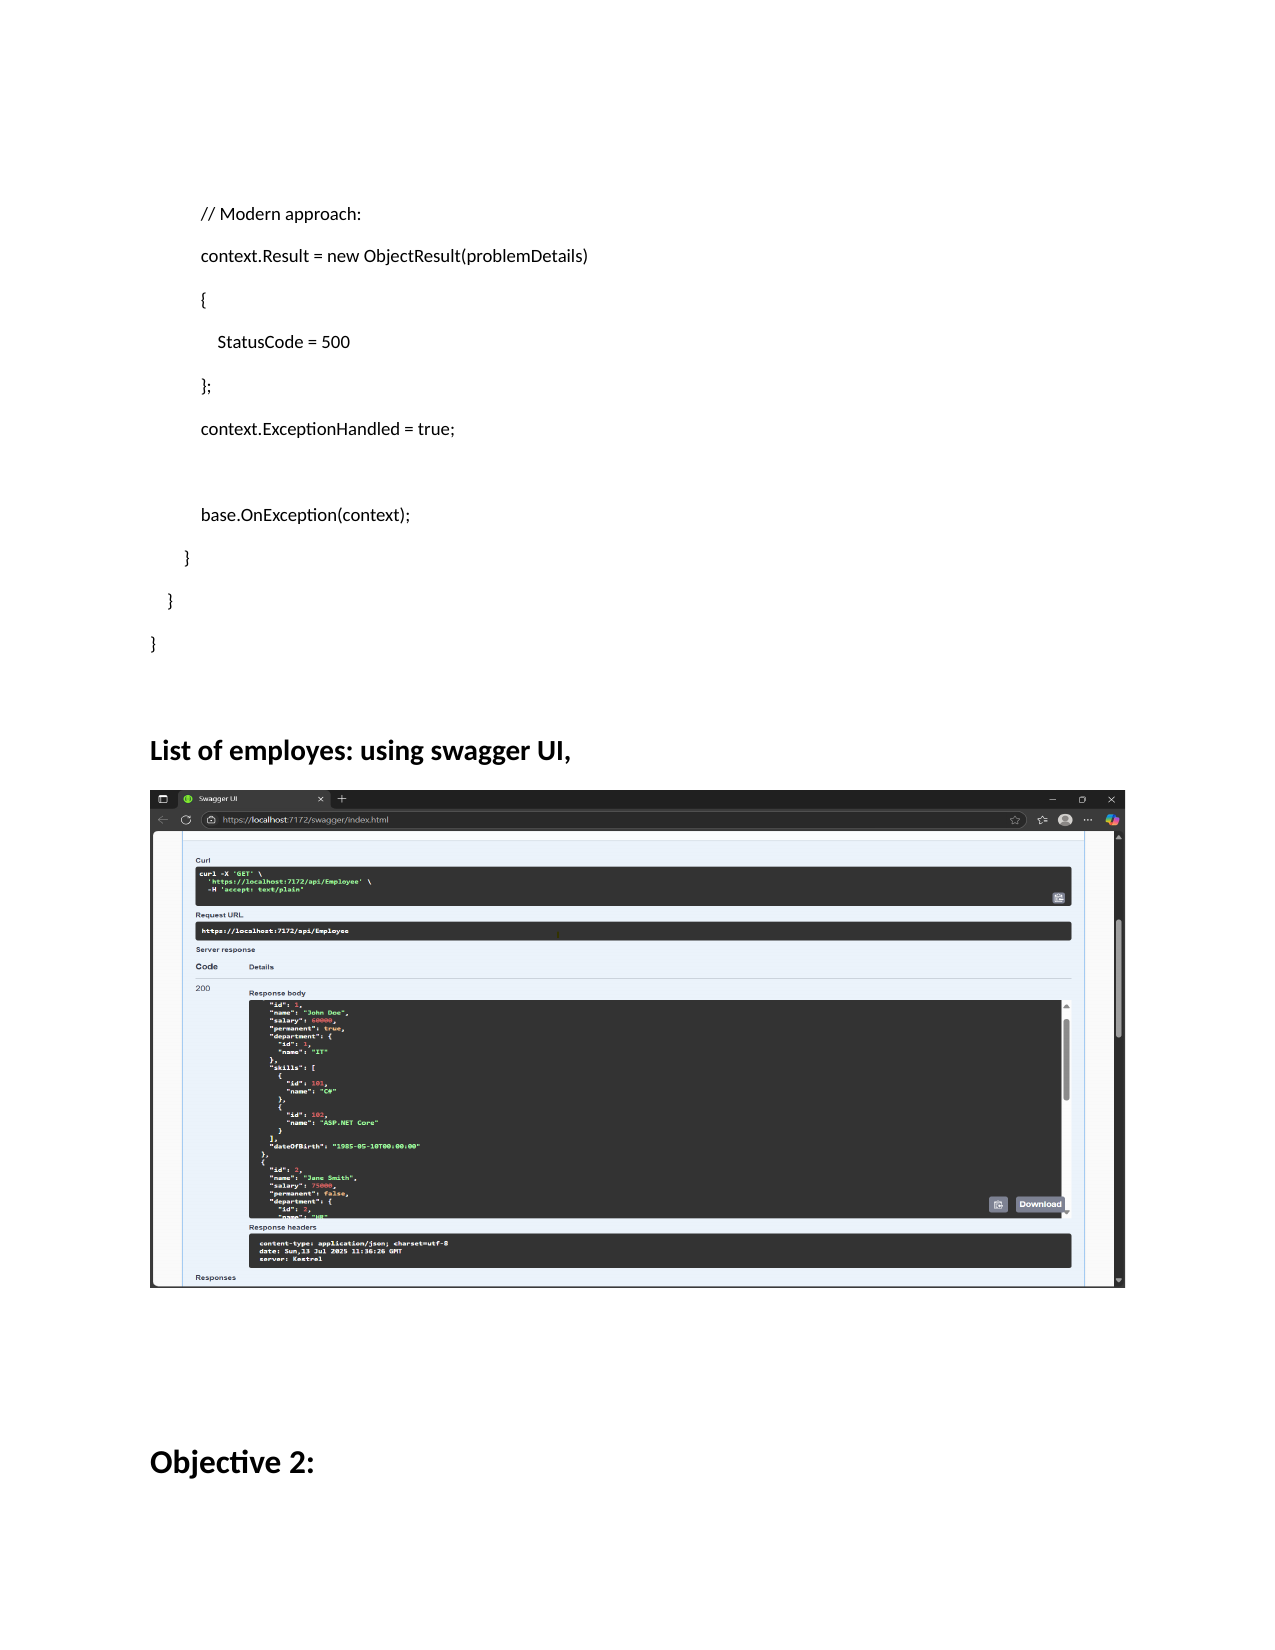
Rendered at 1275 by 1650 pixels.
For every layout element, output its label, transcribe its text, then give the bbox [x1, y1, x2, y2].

picture [150, 790, 1125, 1288]
text Objective 2: [150, 1441, 1125, 1482]
text } [150, 632, 1125, 655]
text StatusCode = 500 [150, 331, 1125, 354]
text { [150, 288, 1125, 311]
text List of employes: using swagger UI, [150, 732, 1125, 768]
text base.OnException(context); [150, 503, 1125, 526]
text // Modern approach: [150, 202, 1125, 224]
text } [150, 589, 1125, 612]
text context.ExceptionHandled = true; [150, 417, 1125, 440]
text } [150, 546, 1125, 569]
text context.Result = new ObjectResult(problemDetails) [150, 245, 1125, 268]
text }; [150, 374, 1125, 397]
